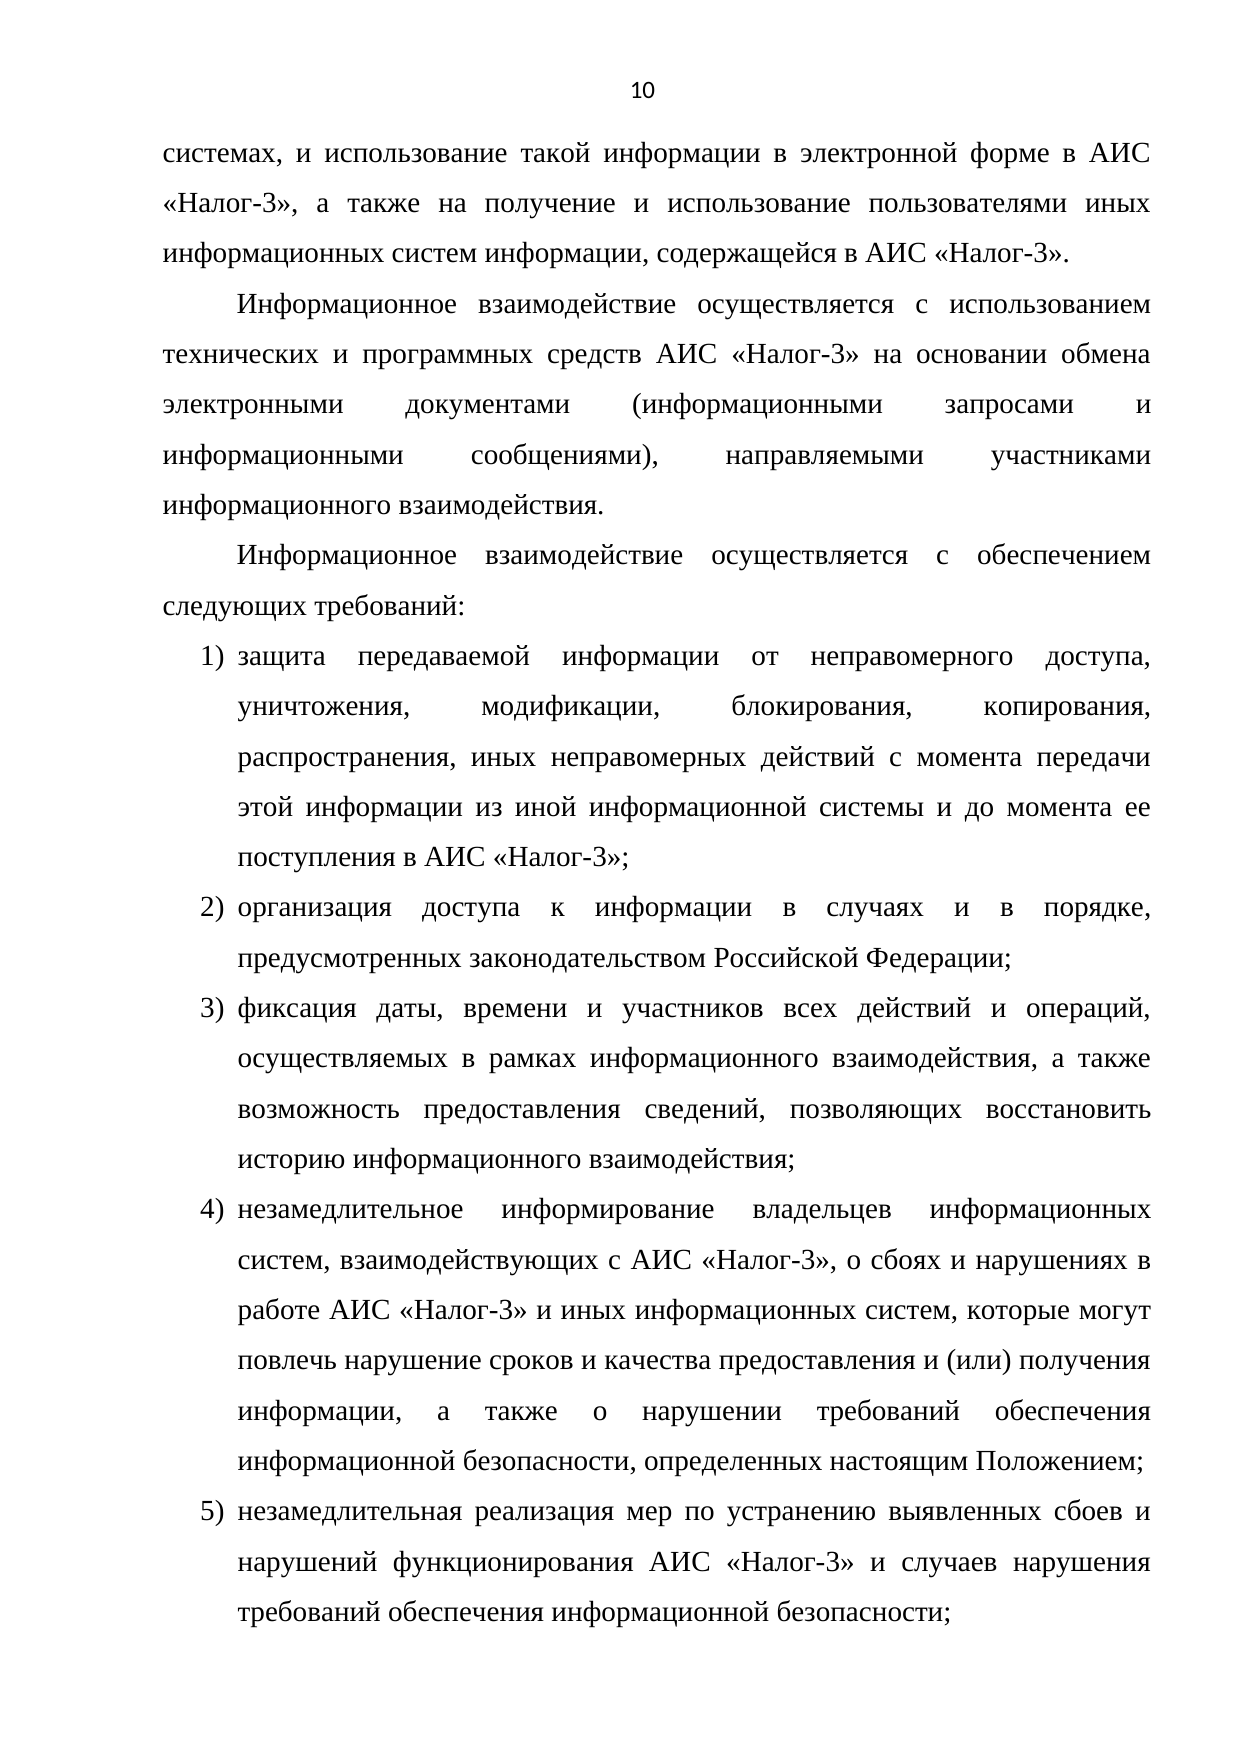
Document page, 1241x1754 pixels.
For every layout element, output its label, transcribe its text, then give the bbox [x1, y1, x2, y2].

list защита передаваемой информации от неправомерного доступа, уничтожения, модификации, блокирования, копирования, распространения, иных неправомерных действий с момента передачи этой информации из иной информационной системы и до момента ее поступления в АИС «Налог-3»; [200, 638, 1152, 873]
list фиксация даты, времени и участников всех действий и операций, осуществляемых в рамках информационного взаимодействия, а также возможность предоставления сведений, позволяющих восстановить историю информационного взаимодействия; [200, 990, 1152, 1175]
list незамедлительное информирование владельцев информационных систем, взаимодействующих с АИС «Налог-3», о сбоях и нарушениях в работе АИС «Налог-3» и иных информационных систем, которые могут повлечь нарушение сроков и качества предоставления и (или) получения информации, а также о нарушении требований обеспечения информационной безопасности, определенных настоящим Положением; [200, 1191, 1152, 1477]
list незамедлительная реализация мер по устранению выявленных сбоев и нарушений функционирования АИС «Налог-3» и случаев нарушения требований обеспечения информационной безопасности; [200, 1493, 1152, 1627]
list организация доступа к информации в случаях и в порядке, предусмотренных законодательством Российской Федерации; [200, 889, 1152, 973]
text Информационное взаимодействие осуществляется с обеспечением следующих требований: [162, 537, 1152, 621]
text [162, 135, 1152, 269]
text Информационное взаимодействие осуществляется с использованием технических и программных средств АИС «Налог-3» на основании обмена электронными документами (информационными запросами и информационными сообщениями), направляемыми участниками информационного взаимодействия. [162, 286, 1152, 521]
